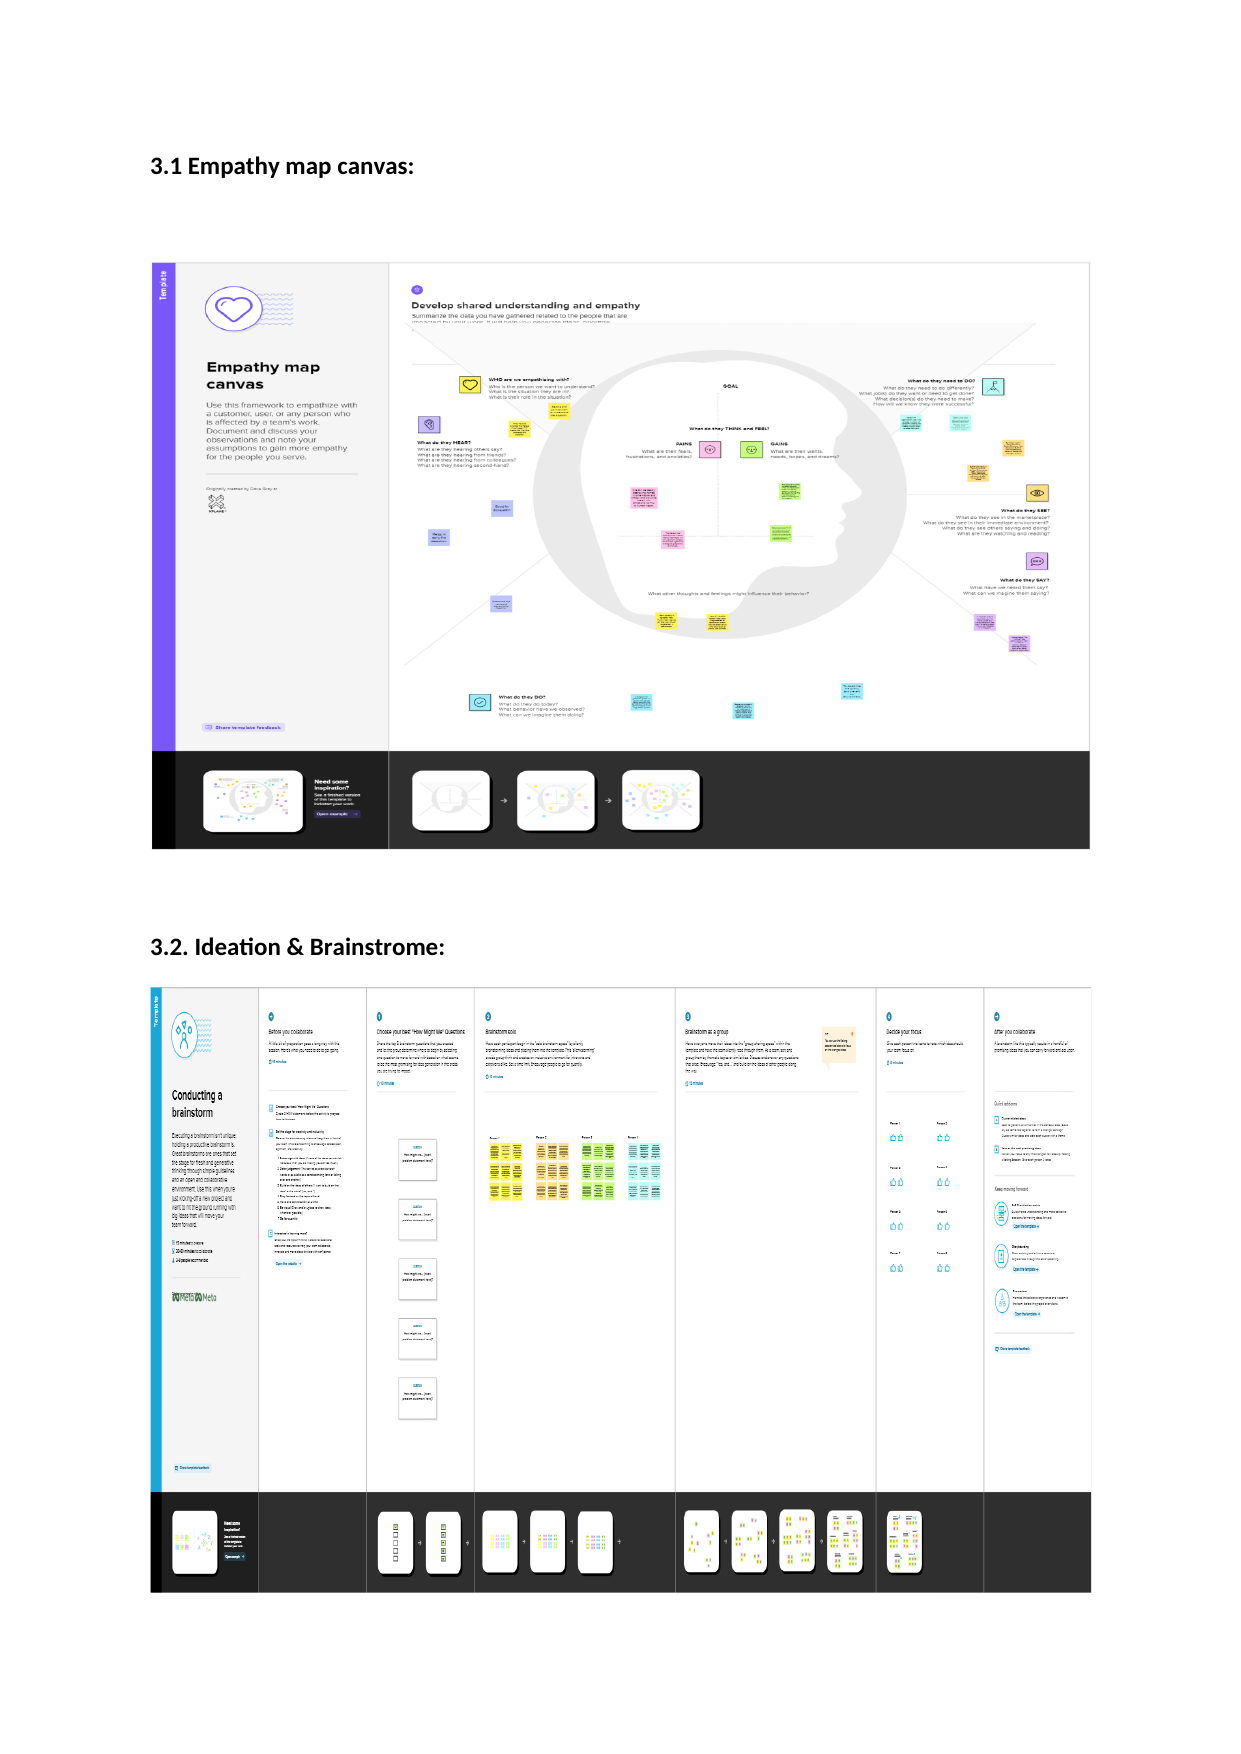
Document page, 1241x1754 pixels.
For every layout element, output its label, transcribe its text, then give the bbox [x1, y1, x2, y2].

text 3.1 Empathy map canvas: [150, 150, 1090, 181]
text 3.2. Ideation & Brainstrome: [150, 931, 1090, 961]
picture [150, 986, 1092, 1593]
picture [150, 261, 1091, 850]
